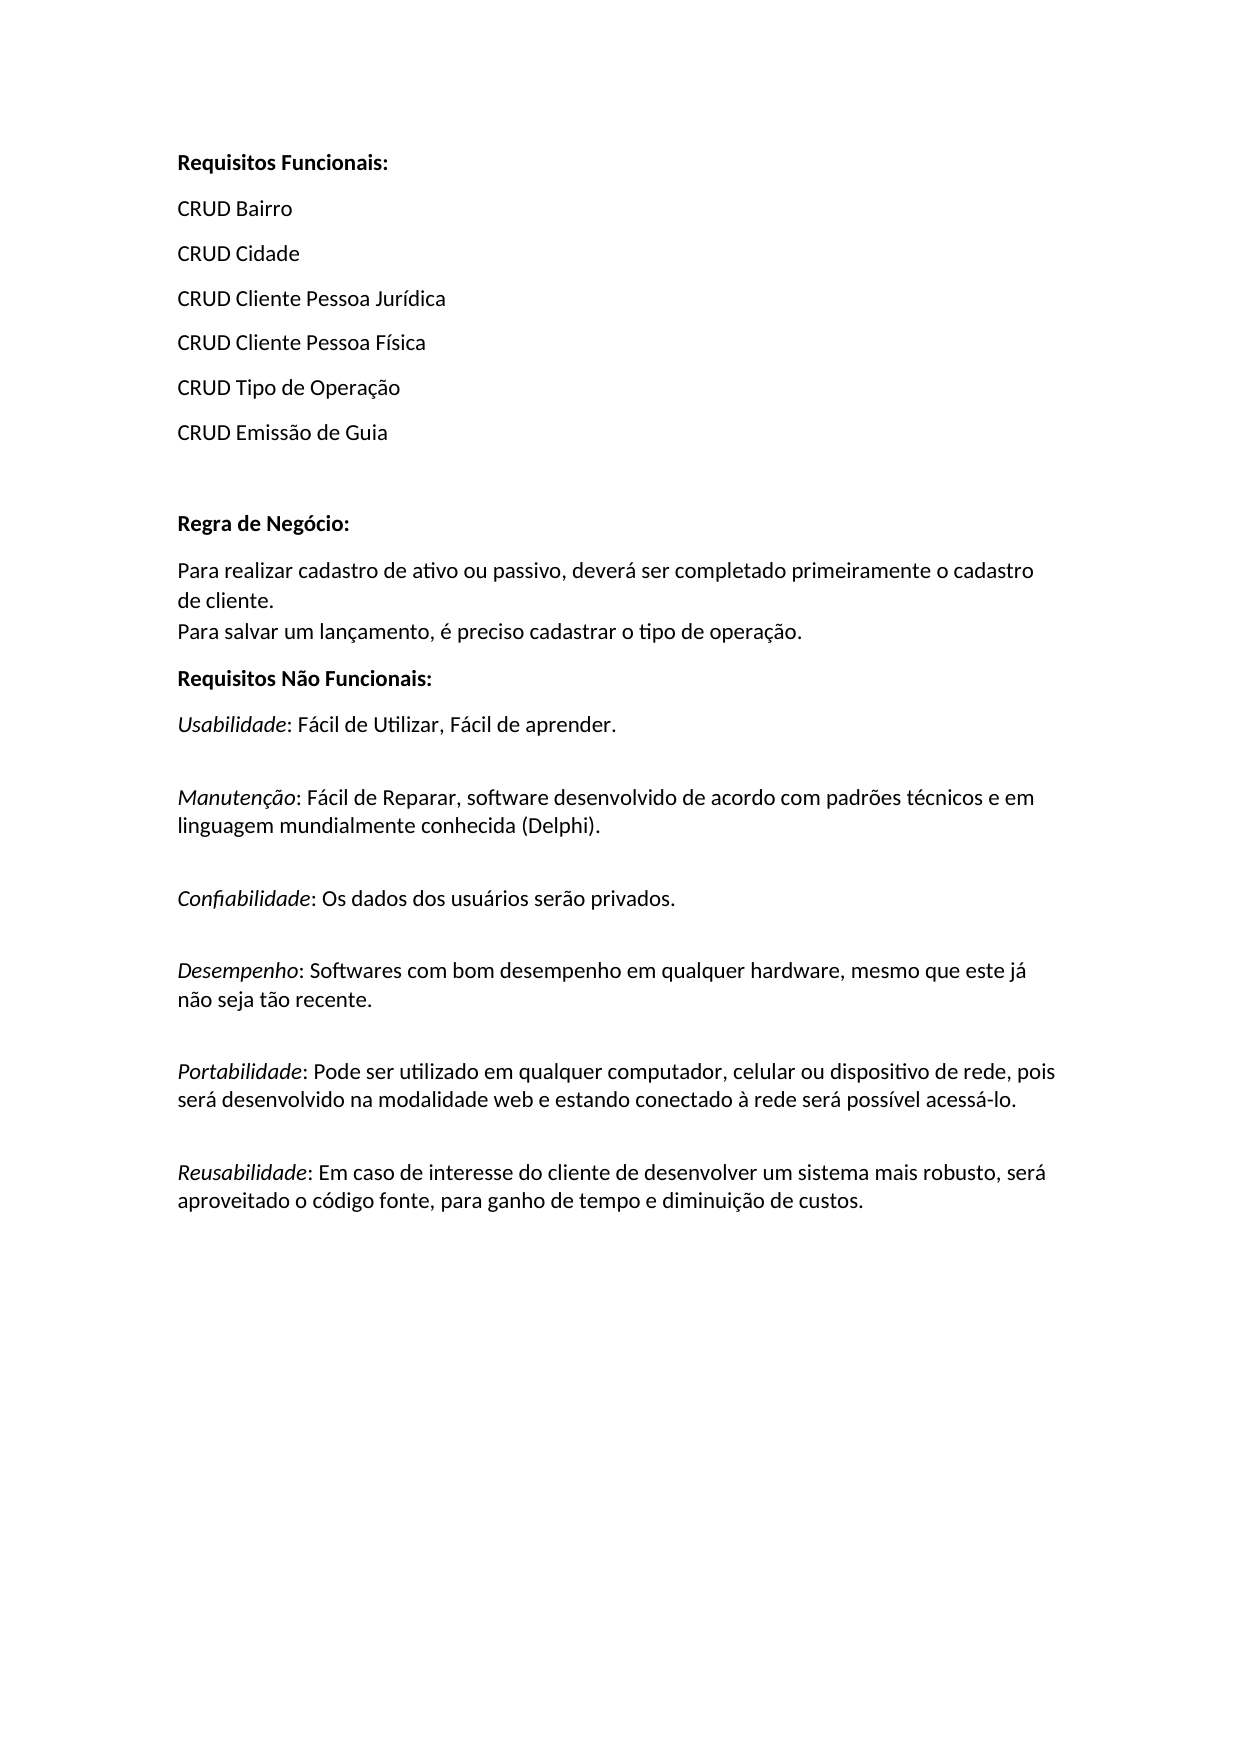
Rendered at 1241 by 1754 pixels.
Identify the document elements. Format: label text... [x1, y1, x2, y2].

text Regra de Negócio: [177, 509, 1063, 537]
text CRUD Emissão de Guia [177, 418, 1063, 446]
text Para realizar cadastro de ativo ou passivo, deverá ser completado primeiramente o cadastro de cliente. Para salvar um lançamento, é preciso cadastrar o tipo de operação. [177, 556, 1063, 645]
text CRUD Tipo de Operação [177, 373, 1063, 401]
text CRUD Bairro [177, 194, 1063, 222]
text CRUD Cidade [177, 239, 1063, 267]
text Manutenção: Fácil de Reparar, software desenvolvido de acordo com padrões técnicos e em linguagem mundialmente conhecida (Delphi). [177, 783, 1063, 867]
text Desempenho: Softwares com bom desempenho em qualquer hardware, mesmo que este já não seja tão recente. [177, 957, 1063, 1041]
text Portabilidade: Pode ser utilizado em qualquer computador, celular ou dispositivo de rede, pois será desenvolvido na modalidade web e estando conectado à rede será possível acessá-lo. [177, 1057, 1063, 1141]
text CRUD Cliente Pessoa Física [177, 328, 1063, 357]
text Requisitos Funcionais: [177, 148, 1063, 176]
text Reusabilidade: Em caso de interesse do cliente de desenvolver um sistema mais robusto, será aproveitado o código fonte, para ganho de tempo e diminuição de custos. [177, 1158, 1063, 1242]
text Usabilidade: Fácil de Utilizar, Fácil de aprender. [177, 711, 1063, 767]
text Requisitos Não Funcionais: [177, 664, 1063, 692]
text CRUD Cliente Pessoa Jurídica [177, 284, 1063, 312]
text Confiabilidade: Os dados dos usuários serão privados. [177, 884, 1063, 940]
